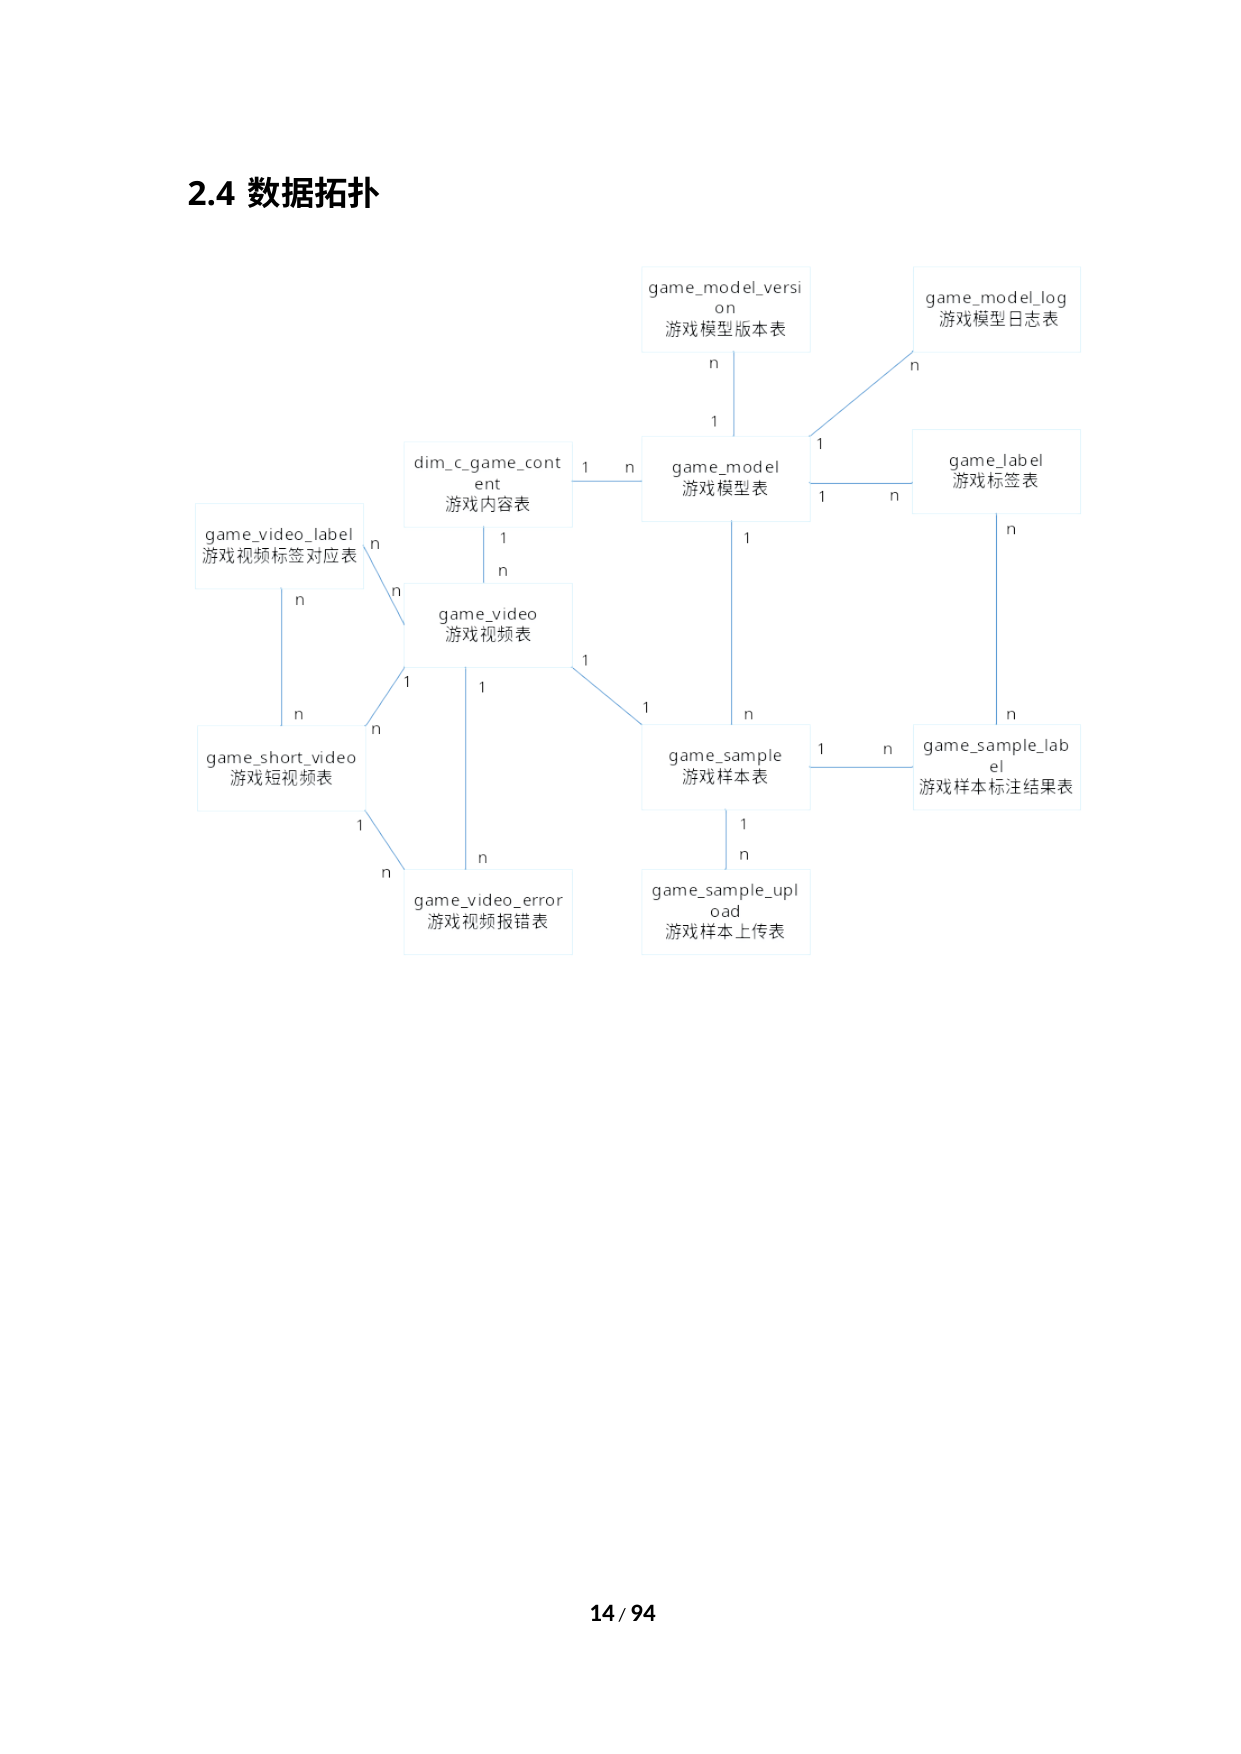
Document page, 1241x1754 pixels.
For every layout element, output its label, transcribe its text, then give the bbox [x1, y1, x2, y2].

subtitle 数据拓扑 [187, 158, 1053, 223]
